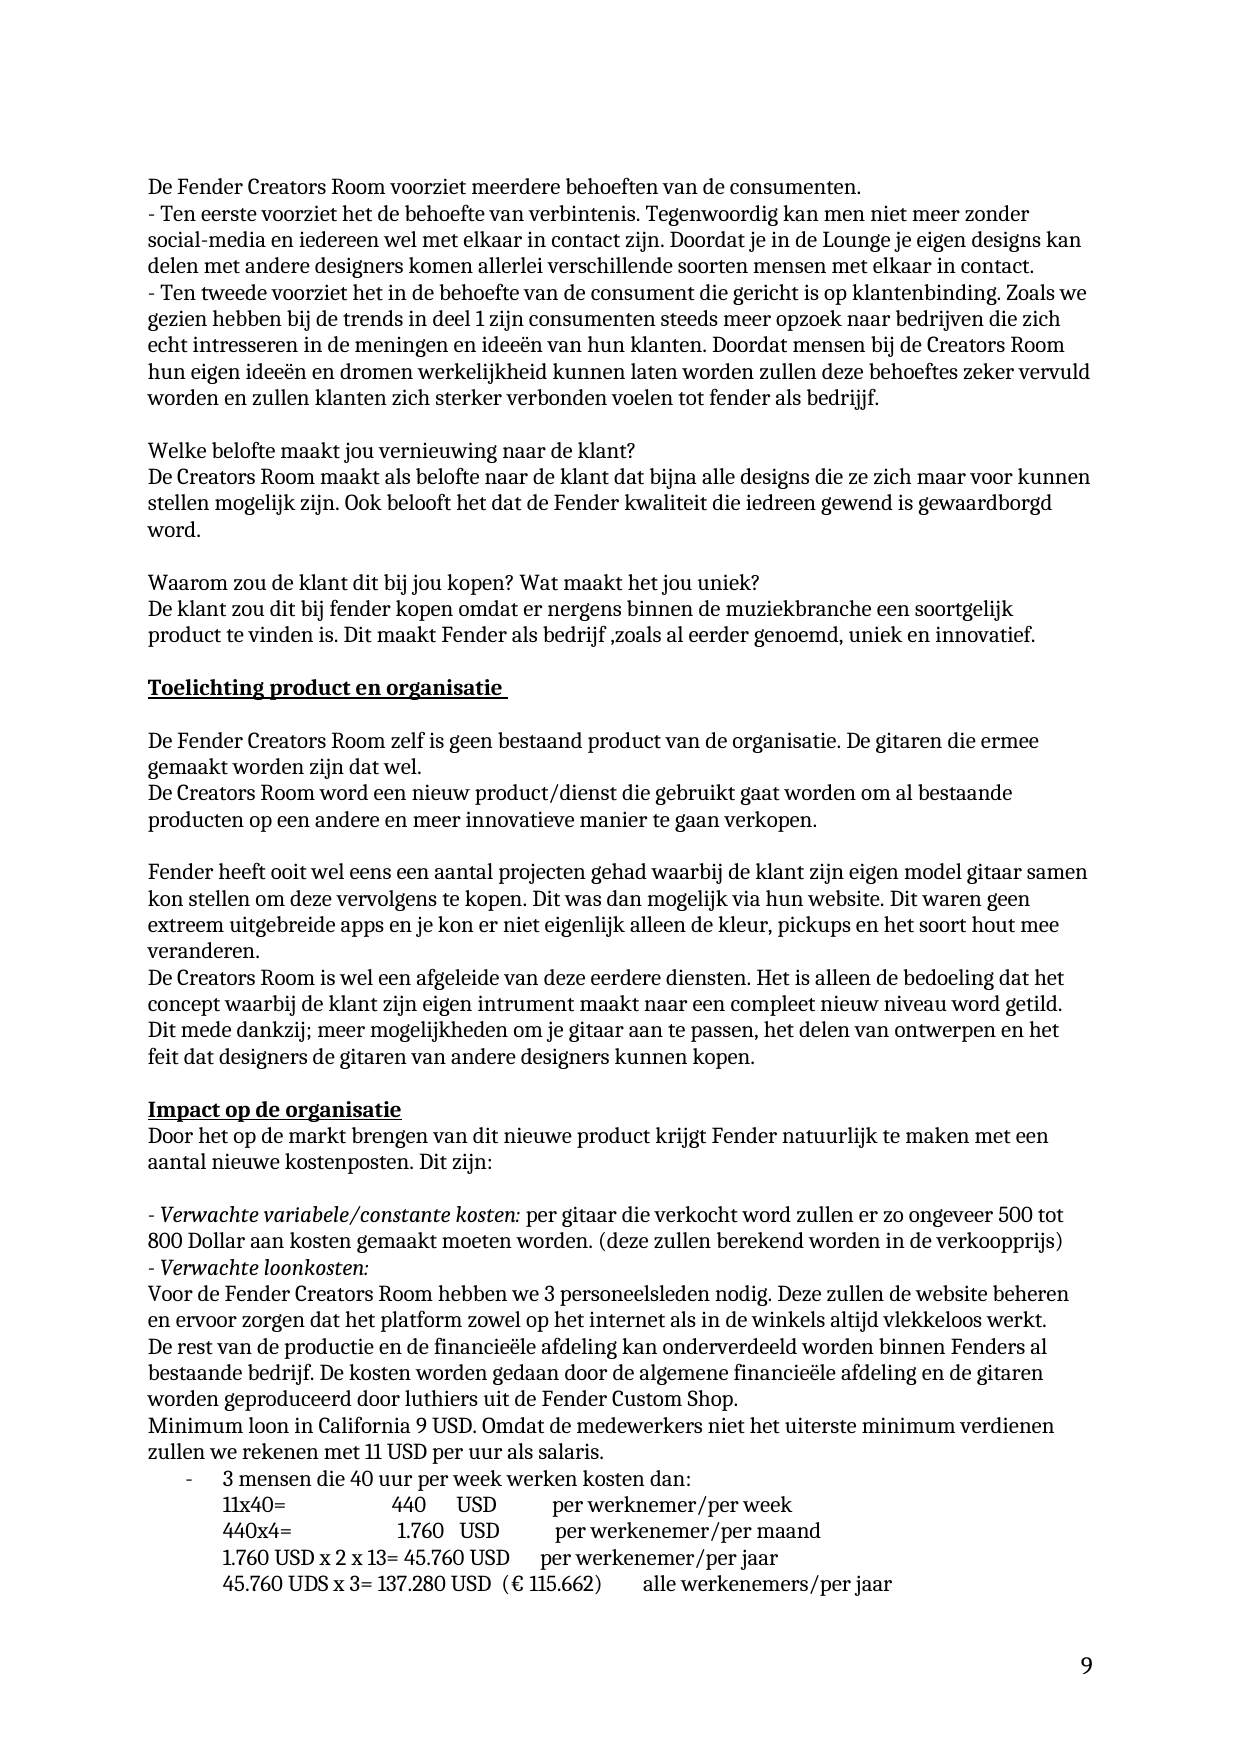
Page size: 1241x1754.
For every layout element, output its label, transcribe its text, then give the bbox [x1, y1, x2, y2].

text Door het op de markt brengen van dit nieuwe product krijgt Fender natuurlijk te maken met een aantal nieuwe kostenposten. Dit zijn: [148, 1123, 1093, 1175]
text Minimum loon in California 9 USD. Omdat de medewerkers niet het uiterste minimum verdienen zullen we rekenen met 11 USD per uur als salaris. [148, 1413, 1093, 1465]
text Toelichting product en organisatie [148, 675, 1093, 701]
text Impact op de organisatie [148, 1096, 1093, 1123]
text De Fender Creators Room voorziet meerdere behoeften van de consumenten. [148, 174, 1093, 200]
text De Fender Creators Room zelf is geen bestaand product van de organisatie. De gitaren die ermee gemaakt worden zijn dat wel. [148, 727, 1093, 780]
text De Creators Room word een nieuw product/dienst die gebruikt gaat worden om al bestaande producten op een andere en meer innovatieve manier te gaan verkopen. [148, 780, 1093, 833]
text - Verwachte loonkosten: [148, 1254, 1093, 1281]
list 440x4= 1.760 USD per werkenemer/per maand [223, 1518, 1093, 1544]
text De Creators Room maakt als belofte naar de klant dat bijna alle designs die ze zich maar voor kunnen stellen mogelijk zijn. Ook belooft het dat de Fender kwaliteit die iedreen gewend is gewaardborgd word. [148, 464, 1093, 543]
list 3 mensen die 40 uur per week werken kosten dan: [185, 1465, 1093, 1492]
text - Verwachte variabele/constante kosten: per gitaar die verkocht word zullen er zo ongeveer 500 tot 800 Dollar aan kosten gemaakt moeten worden. (deze zullen berekend worden in de verkoopprijs) [148, 1202, 1093, 1254]
text De rest van de productie en de financieële afdeling kan onderverdeeld worden binnen Fenders al bestaande bedrijf. De kosten worden gedaan door de algemene financieële afdeling en de gitaren worden geproduceerd door luthiers uit de Fender Custom Shop. [148, 1333, 1093, 1413]
text - Ten eerste voorziet het de behoefte van verbintenis. Tegenwoordig kan men niet meer zonder social-media en iedereen wel met elkaar in contact zijn. Doordat je in de Lounge je eigen designs kan delen met andere designers komen allerlei verschillende soorten mensen met elkaar in contact. [148, 200, 1093, 279]
list 1.760 USD x 2 x 13= 45.760 USD per werkenemer/per jaar [223, 1544, 1093, 1571]
text Voor de Fender Creators Room hebben we 3 personeelsleden nodig. Deze zullen de website beheren en ervoor zorgen dat het platform zowel op het internet als in de winkels altijd vlekkeloos werkt. [148, 1281, 1093, 1333]
list 45.760 UDS x 3= 137.280 USD (€ 115.662) alle werkenemers/per jaar [223, 1571, 1093, 1597]
text Welke belofte maakt jou vernieuwing naar de klant? [148, 437, 1093, 464]
text De Creators Room is wel een afgeleide van deze eerdere diensten. Het is alleen de bedoeling dat het concept waarbij de klant zijn eigen intrument maakt naar een compleet nieuw niveau word getild. Dit mede dankzij; meer mogelijkheden om je gitaar aan te passen, het delen van ontwerpen en het feit dat designers de gitaren van andere designers kunnen kopen. [148, 964, 1093, 1070]
text De klant zou dit bij fender kopen omdat er nergens binnen de muziekbranche een soortgelijk product te vinden is. Dit maakt Fender als bedrijf ,zoals al eerder genoemd, uniek en innovatief. [148, 596, 1093, 648]
list 11x40= 440 USD per werknemer/per week [223, 1492, 1093, 1518]
text Fender heeft ooit wel eens een aantal projecten gehad waarbij de klant zijn eigen model gitaar samen kon stellen om deze vervolgens te kopen. Dit was dan mogelijk via hun website. Dit waren geen extreem uitgebreide apps en je kon er niet eigenlijk alleen de kleur, pickups en het soort hout mee veranderen. [148, 859, 1093, 964]
text Waarom zou de klant dit bij jou kopen? Wat maakt het jou uniek? [148, 569, 1093, 596]
text - Ten tweede voorziet het in de behoefte van de consument die gericht is op klantenbinding. Zoals we gezien hebben bij de trends in deel 1 zijn consumenten steeds meer opzoek naar bedrijven die zich echt intresseren in de meningen en ideeën van hun klanten. Doordat mensen bij de Creators Room hun eigen ideeën en dromen werkelijkheid kunnen laten worden zullen deze behoeftes zeker vervuld worden en zullen klanten zich sterker verbonden voelen tot fender als bedrijjf. [148, 279, 1093, 411]
